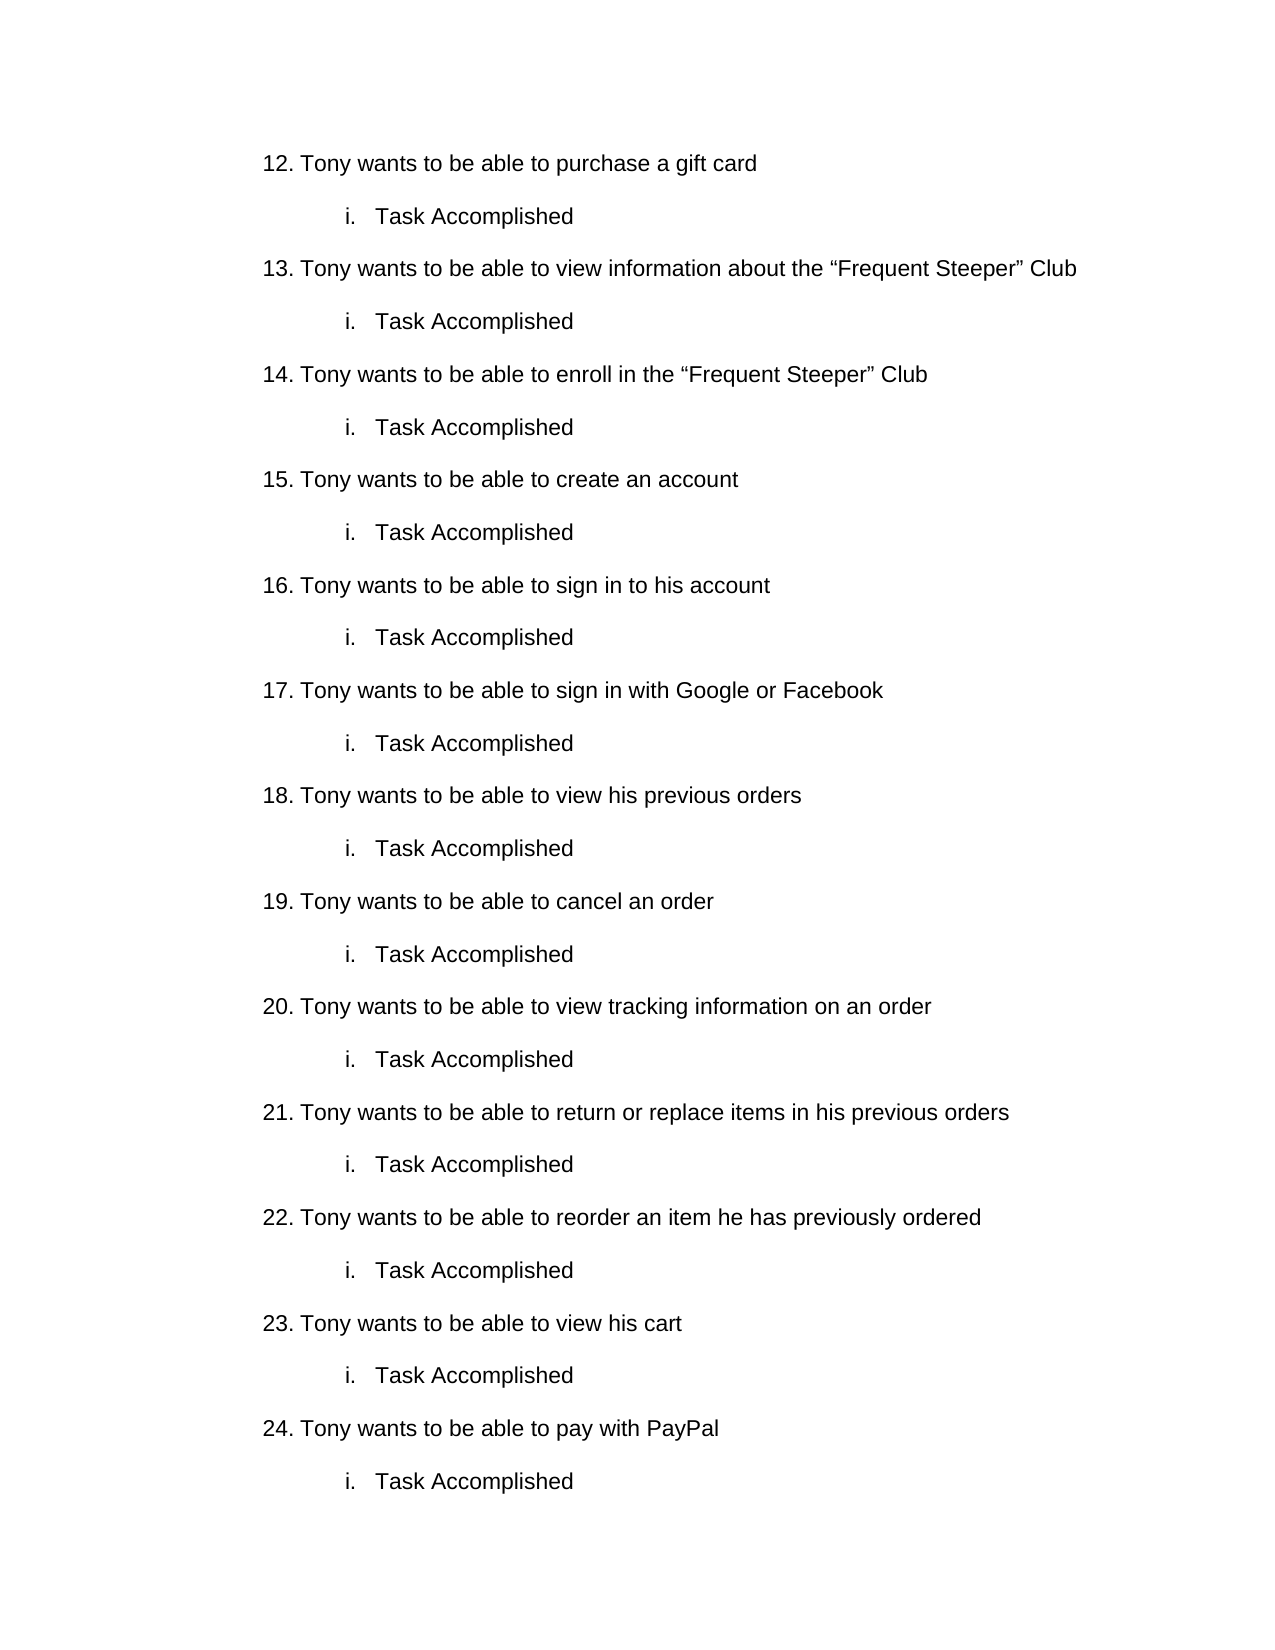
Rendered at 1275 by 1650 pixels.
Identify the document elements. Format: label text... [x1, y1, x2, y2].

list Task Accomplished [356, 624, 1125, 651]
list Task Accomplished [356, 941, 1125, 967]
list Task Accomplished [356, 835, 1125, 862]
list Task Accomplished [356, 308, 1125, 334]
list Task Accomplished [356, 519, 1125, 545]
list Tony wants to be able to view tracking information on an order [262, 993, 1125, 1020]
list Task Accomplished [356, 1468, 1125, 1494]
list Task Accomplished [356, 413, 1125, 440]
list Tony wants to be able to sign in to his account [262, 572, 1125, 598]
list Tony wants to be able to view his previous orders [262, 782, 1125, 809]
list Task Accomplished [356, 1257, 1125, 1283]
list Task Accomplished [356, 203, 1125, 229]
list Tony wants to be able to pay with PayPal [262, 1415, 1125, 1441]
list Tony wants to be able to sign in with Google or Facebook [262, 677, 1125, 703]
list Task Accomplished [356, 730, 1125, 756]
list Task Accomplished [356, 1046, 1125, 1072]
list Tony wants to be able to reorder an item he has previously ordered [262, 1204, 1125, 1231]
list Tony wants to be able to return or replace items in his previous orders [262, 1099, 1125, 1125]
list Tony wants to be able to view information about the “Frequent Steeper” Club [262, 255, 1125, 282]
list Tony wants to be able to create an account [262, 466, 1125, 493]
list Tony wants to be able to enroll in the “Frequent Steeper” Club [262, 361, 1125, 387]
list Tony wants to be able to purchase a gift card [262, 150, 1125, 176]
list Tony wants to be able to cancel an order [262, 888, 1125, 914]
list Task Accomplished [356, 1362, 1125, 1389]
list Tony wants to be able to view his cart [262, 1309, 1125, 1336]
list Task Accomplished [356, 1151, 1125, 1178]
